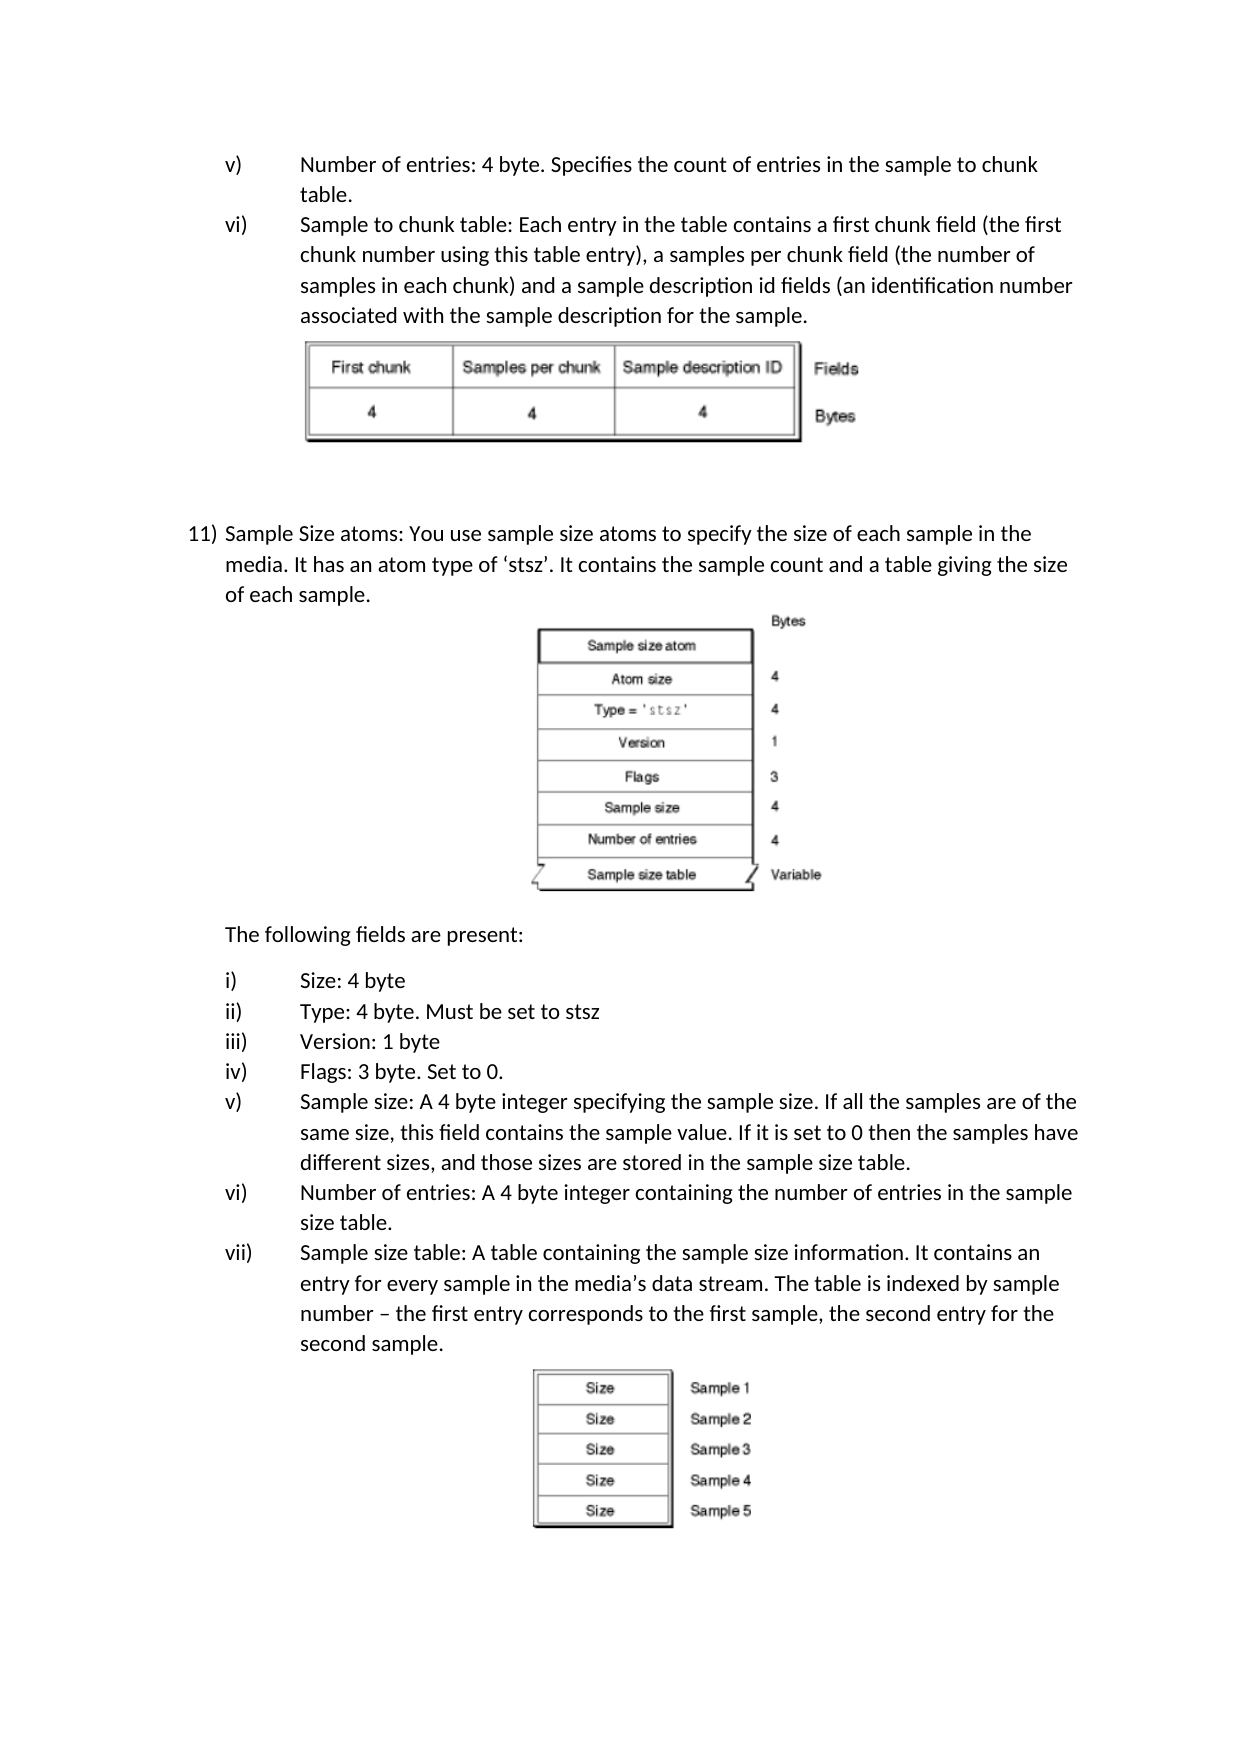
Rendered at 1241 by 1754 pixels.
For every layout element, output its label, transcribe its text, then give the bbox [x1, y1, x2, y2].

list Sample size: A 4 byte integer specifying the sample size. If all the samples are of the same size, this field contains the sample value. If it is set to 0 then the samples have different sizes, and those sizes are stored in the sample size table. [225, 1087, 1090, 1176]
picture [300, 331, 869, 454]
picture [525, 1359, 783, 1534]
list Type: 4 byte. Must be set to stsz [225, 997, 1090, 1025]
list Sample to chunk table: Each entry in the table contains a first chunk field (the first chunk number using this table entry), a samples per chunk field (the number of samples in each chunk) and a sample description id fields (an identification number associated with the sample description for the sample. [225, 210, 1090, 329]
picture [525, 610, 826, 901]
list Sample Size atoms: You use sample size atoms to specify the size of each sample in the media. It has an atom type of ‘stsz’. It contains the sample count and a table giving the size of each sample. [187, 519, 1090, 608]
list Number of entries: A 4 byte integer containing the number of entries in the sample size table. [225, 1178, 1090, 1236]
list Flags: 3 byte. Set to 0. [225, 1057, 1090, 1085]
list Size: 4 byte [225, 967, 1090, 994]
list Number of entries: 4 byte. Specifies the count of entries in the sample to chunk table. [225, 150, 1090, 208]
text The following fields are present: [150, 920, 1090, 948]
list Sample size table: A table containing the sample size information. It contains an entry for every sample in the media’s data stream. The table is indexed by sample number – the first entry corresponds to the first sample, the second entry for the second sample. [225, 1238, 1090, 1357]
list Version: 1 byte [225, 1027, 1090, 1055]
